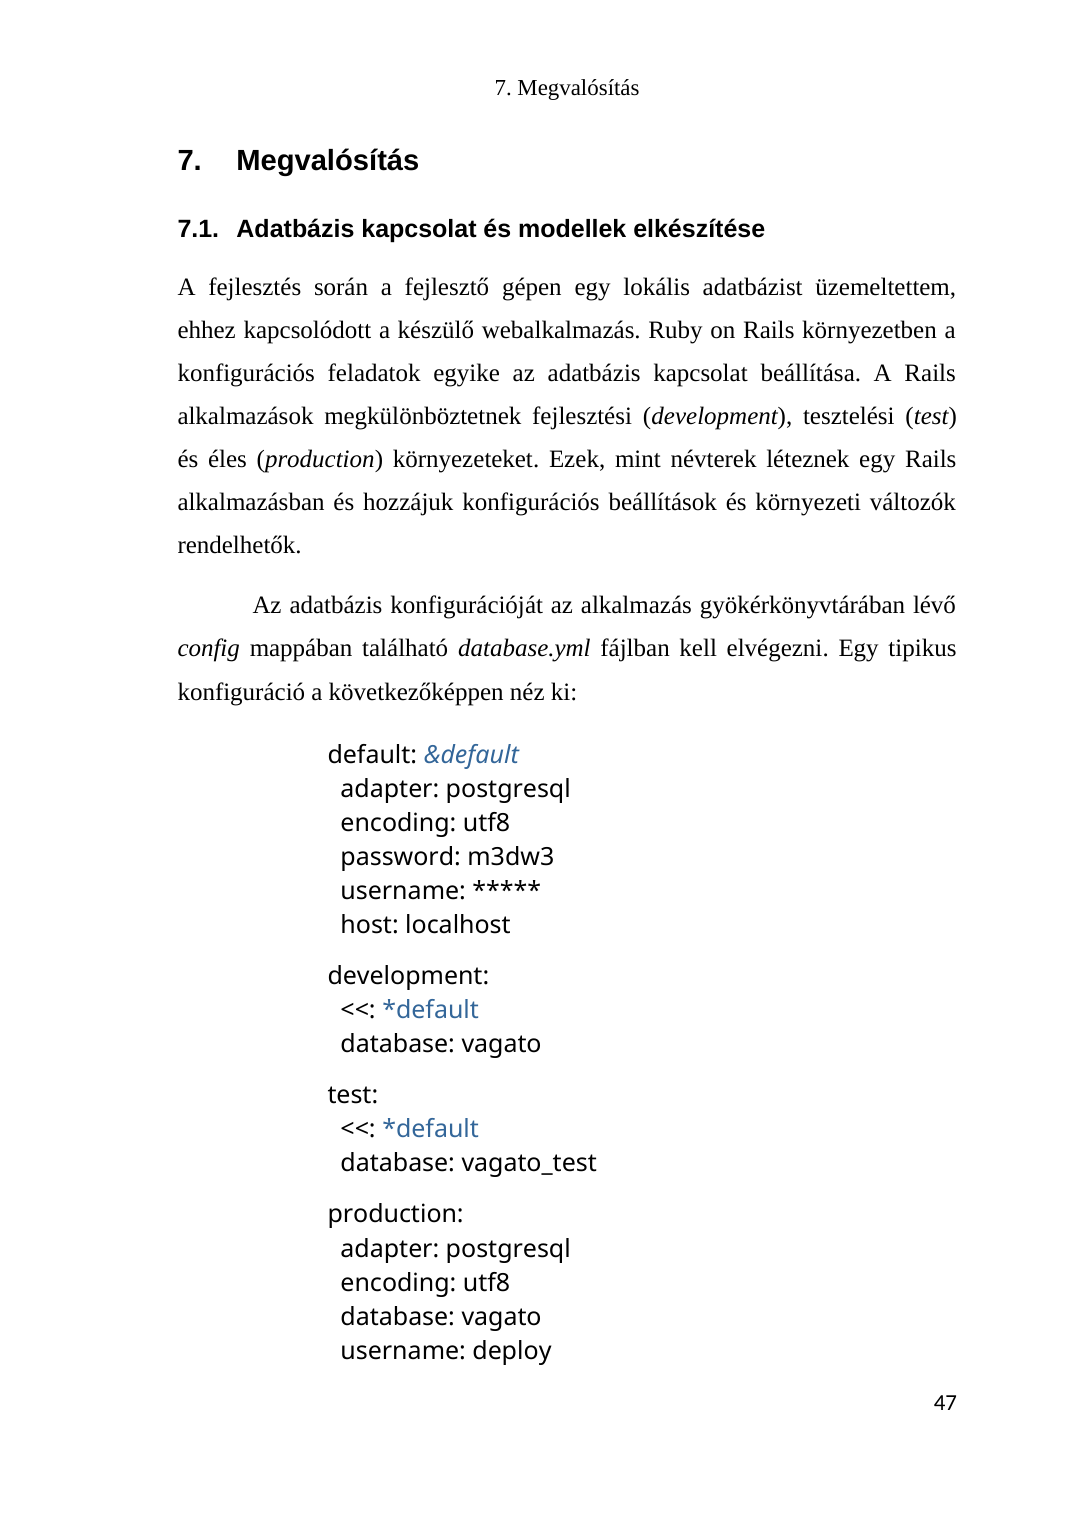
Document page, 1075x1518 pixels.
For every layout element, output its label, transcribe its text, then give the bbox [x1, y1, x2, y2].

text default: &default [252, 736, 957, 771]
text encoding: utf8 [252, 804, 957, 839]
text encoding: utf8 [252, 1264, 957, 1298]
text password: m3dw3 [252, 839, 957, 873]
text host: localhost [252, 907, 957, 941]
text Az adatbázis konfigurációját az alkalmazás gyökérkönyvtárában lévő config mappában található database.yml fájlban kell elvégezni. Egy tipikus konfiguráció a következőképpen néz ki: [177, 590, 957, 705]
subtitle Adatbázis kapcsolat és modellek elkészítése [177, 214, 957, 243]
text adapter: postgresql [252, 1230, 957, 1264]
text development: [252, 958, 957, 992]
text production: [252, 1196, 957, 1230]
text <<: *default [252, 992, 957, 1026]
text A fejlesztés során a fejlesztő gépen egy lokális adatbázist üzemeltettem, ehhez kapcsolódott a készülő webalkalmazás. Ruby on Rails környezetben a konfigurációs feladatok egyike az adatbázis kapcsolat beállítása. A Rails alkalmazások megkülönböztetnek fejlesztési (development), tesztelési (test) és éles (production) környezeteket. Ezek, mint névterek léteznek egy Rails alkalmazásban és hozzájuk konfigurációs beállítások és környezeti változók rendelhetők. [177, 272, 957, 559]
text database: vagato [252, 1026, 957, 1060]
subtitle Megvalósítás [177, 143, 957, 177]
text database: vagato_test [252, 1145, 957, 1179]
text username: ***** [252, 873, 957, 907]
text database: vagato [252, 1298, 957, 1332]
text username: deploy [252, 1332, 957, 1366]
text <<: *default [252, 1111, 957, 1145]
text test: [252, 1077, 957, 1111]
text adapter: postgresql [252, 771, 957, 804]
